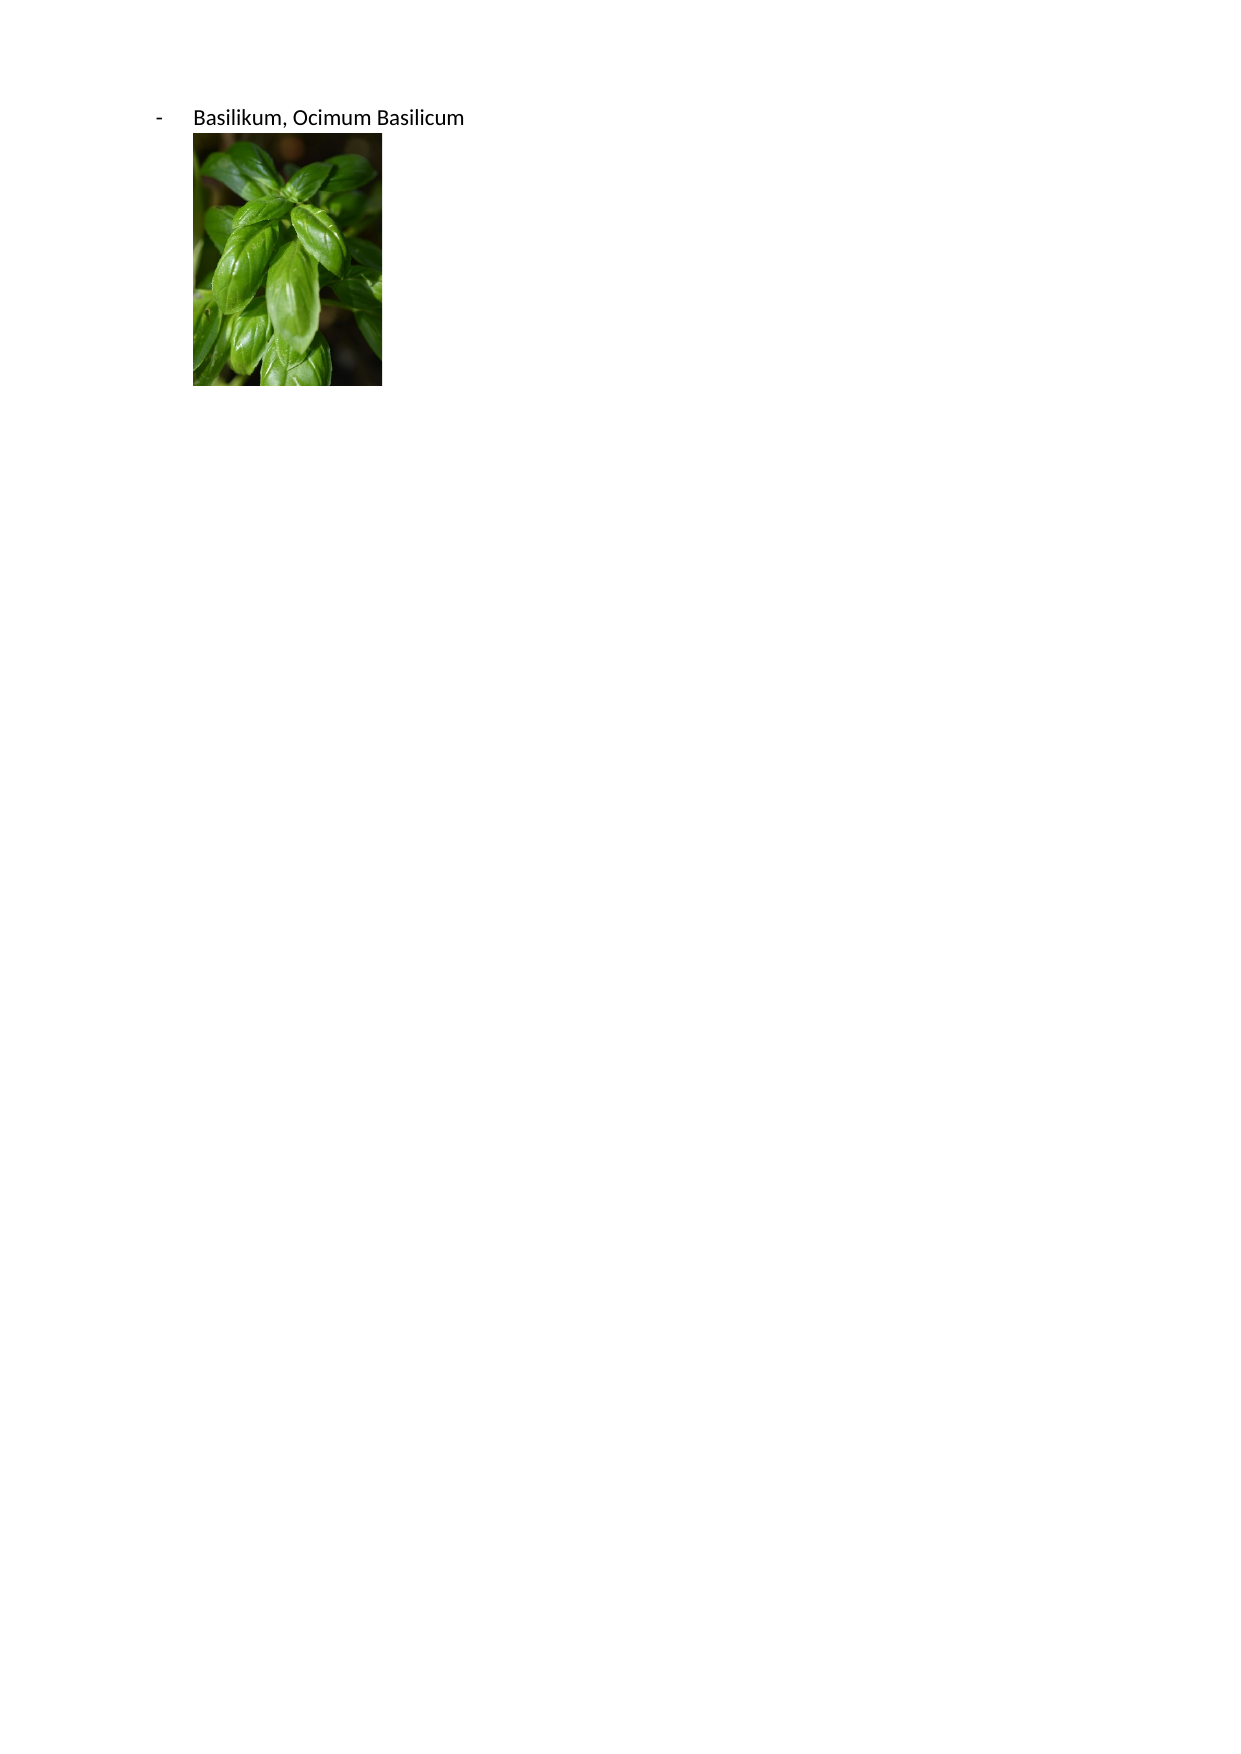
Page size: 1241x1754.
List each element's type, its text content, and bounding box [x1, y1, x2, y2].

picture [193, 133, 383, 386]
list Basilikum, Ocimum Basilicum [156, 103, 1122, 386]
